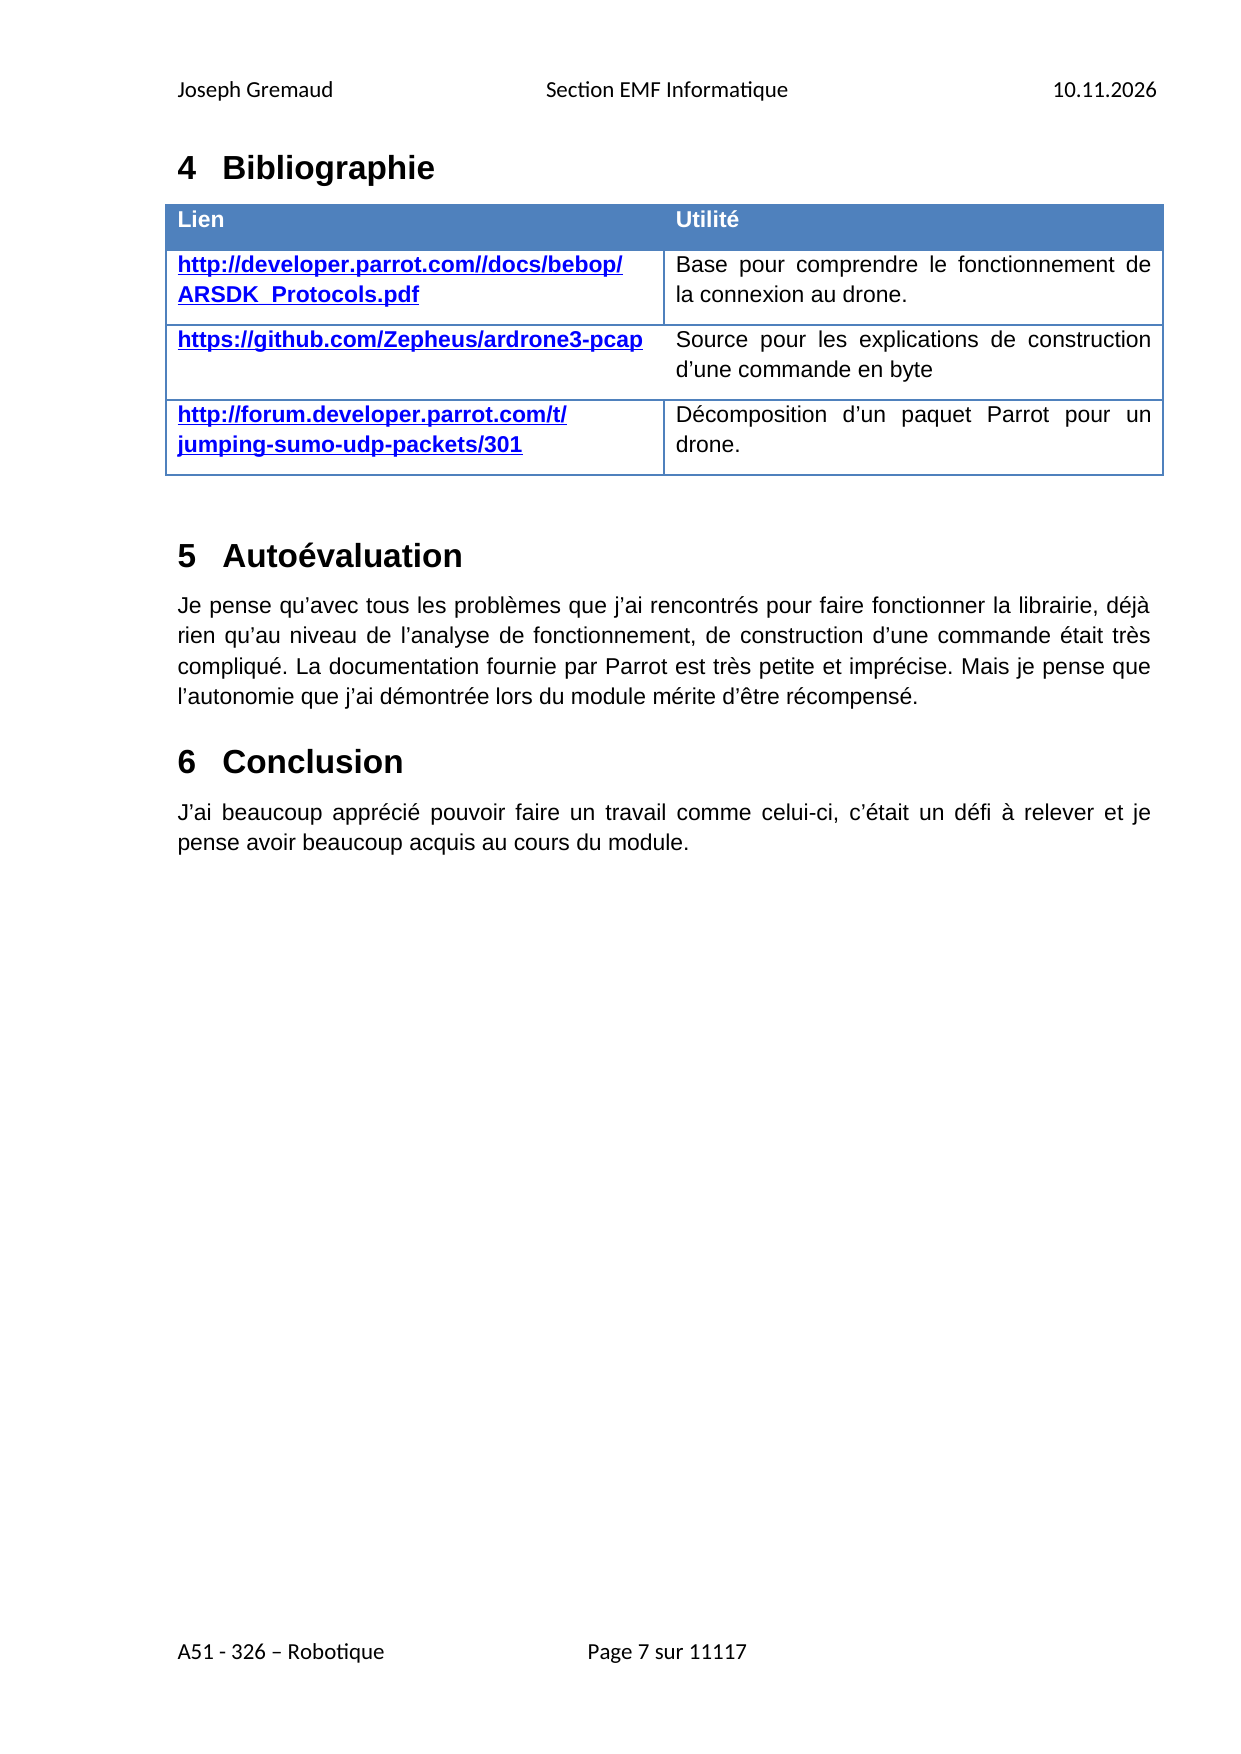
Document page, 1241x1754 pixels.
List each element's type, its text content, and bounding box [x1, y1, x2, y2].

text J’ai beaucoup apprécié pouvoir faire un travail comme celui-ci, c’était un défi à relever et je pense avoir beaucoup acquis au cours du module. [177, 799, 1152, 856]
subtitle Autoévaluation [177, 536, 1152, 574]
table_cell http://developer.parrot.com//docs/bebop/ARSDK_Protocols.pdf [167, 251, 663, 324]
subtitle Conclusion [177, 742, 1152, 781]
table_header Lien [167, 206, 664, 249]
table_cell https://github.com/Zepheus/ardrone3-pcap [167, 326, 664, 399]
table_cell http://forum.developer.parrot.com/t/jumping-sumo-udp-packets/301 [167, 401, 663, 474]
table_header Utilité [664, 206, 1162, 249]
table_cell Base pour comprendre le fonctionnement de la connexion au drone. [665, 251, 1162, 324]
subtitle Bibliographie [177, 148, 1152, 186]
table_cell Décomposition d’un paquet Parrot pour un drone. [665, 401, 1162, 474]
text Je pense qu’avec tous les problèmes que j’ai rencontrés pour faire fonctionner la librairie, déjà rien qu’au niveau de l’analyse de fonctionnement, de construction d’une commande était très compliqué. La documentation fournie par Parrot est très petite et imprécise. Mais je pense que l’autonomie que j’ai démontrée lors du module mérite d’être récompensé. [177, 592, 1152, 709]
table_cell Source pour les explications de construction d’une commande en byte [664, 326, 1162, 399]
